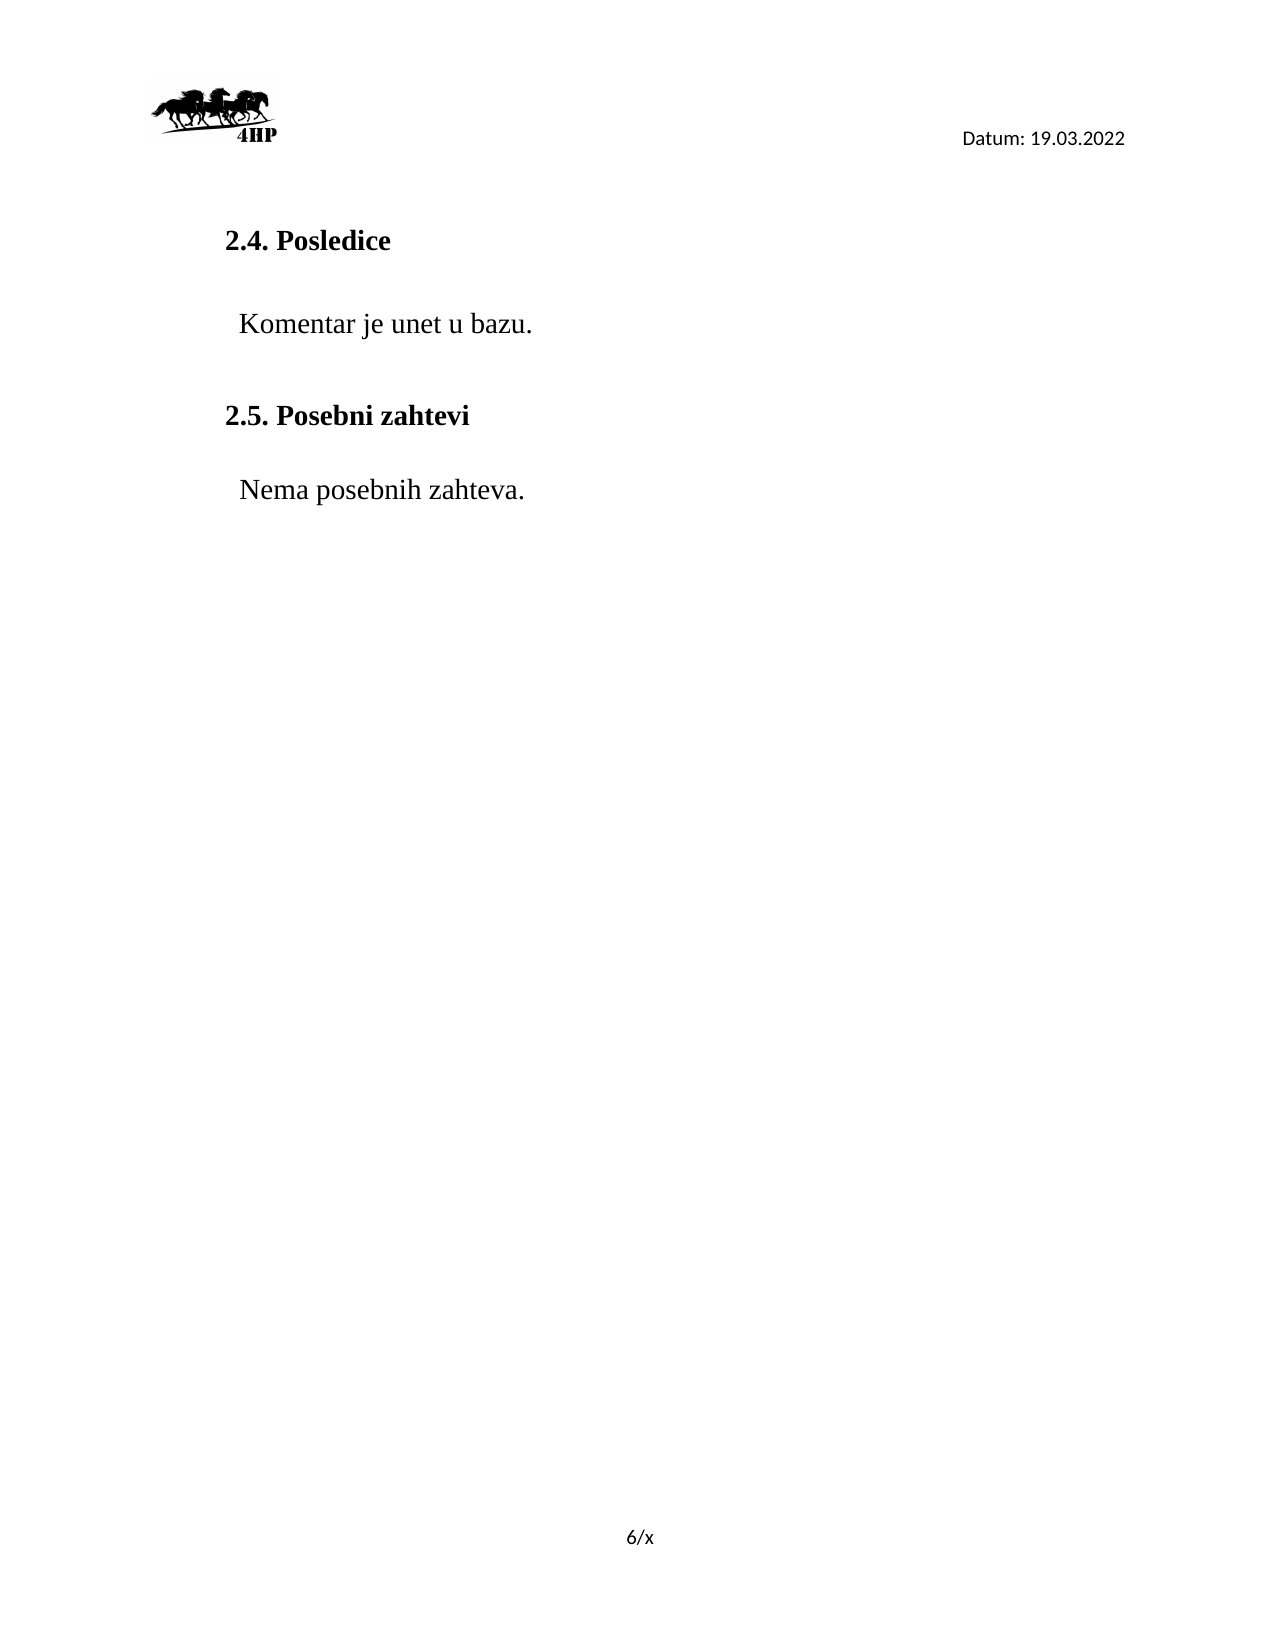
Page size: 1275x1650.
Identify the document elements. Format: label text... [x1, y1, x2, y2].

subtitle 2.5. Posebni zahtevi [150, 398, 1125, 432]
text Komentar je unet u bazu. [239, 306, 1125, 340]
text Nema posebnih zahteva. [150, 472, 1125, 506]
picture [150, 75, 278, 145]
subtitle 2.4. Posledice [150, 223, 1125, 257]
